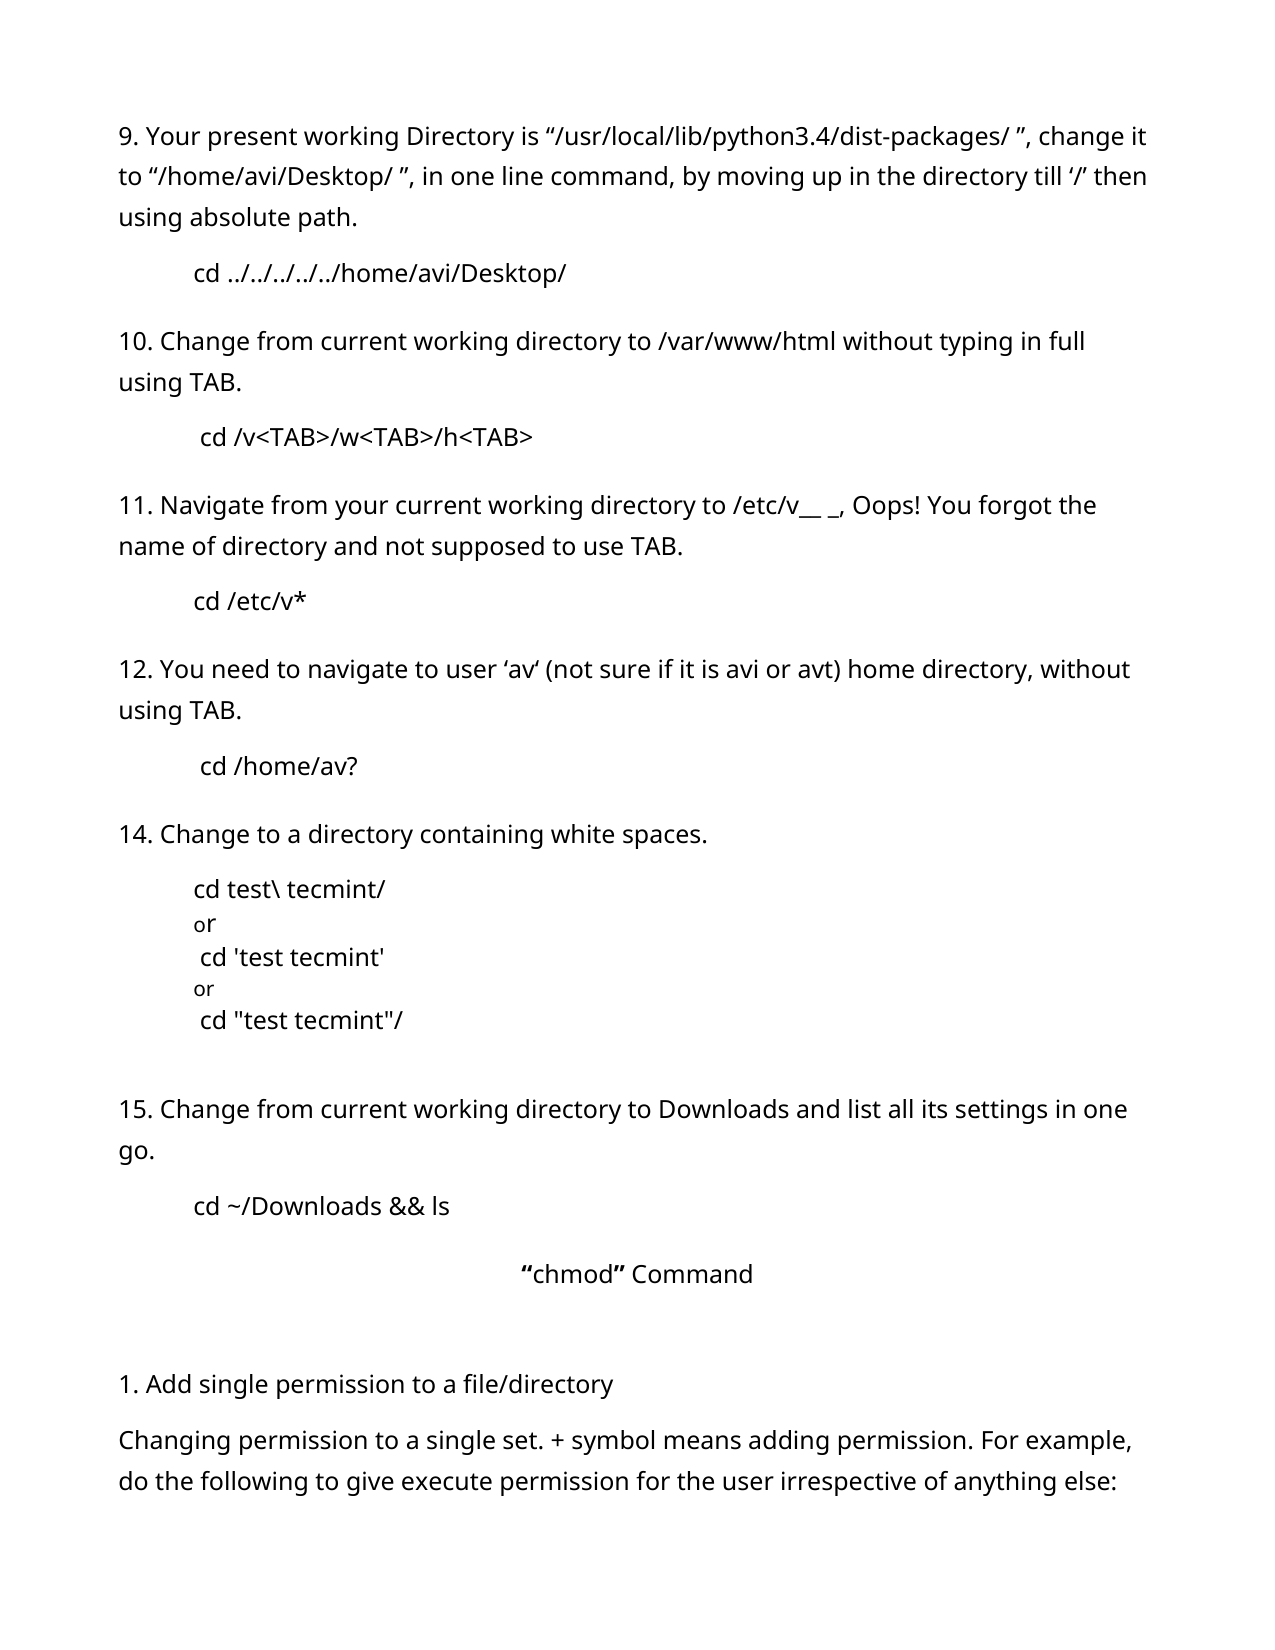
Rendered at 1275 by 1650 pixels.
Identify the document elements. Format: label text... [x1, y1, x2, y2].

text cd /etc/v* [118, 584, 1157, 618]
text “chmod” Command [118, 1256, 1157, 1290]
text cd /v<TAB>/w<TAB>/h<TAB> [118, 419, 1157, 454]
text 1. Add single permission to a file/directory [118, 1367, 1157, 1401]
text cd /home/av? [118, 748, 1157, 782]
text 10. Change from current working directory to /var/www/html without typing in full using TAB. [118, 323, 1157, 398]
text Changing permission to a single set. + symbol means adding permission. For example, do the following to give execute permission for the user irrespective of anything else: [118, 1423, 1157, 1497]
text or [118, 906, 1157, 940]
text 11. Navigate from your current working directory to /etc/v__ _, Oops! You forgot the name of directory and not supposed to use TAB. [118, 488, 1157, 563]
text cd ../../../../../home/avi/Desktop/ [118, 255, 1157, 289]
text cd 'test tecmint' [118, 940, 1157, 974]
text 12. You need to navigate to user ‘av‘ (not sure if it is avi or avt) home directory, without using TAB. [118, 652, 1157, 727]
text or [118, 974, 1157, 1002]
text 14. Change to a directory containing white spaces. [118, 816, 1157, 851]
text cd ~/Downloads && ls [118, 1188, 1157, 1222]
text cd test\ tecmint/ [118, 872, 1157, 906]
text 9. Your present working Directory is “/usr/local/lib/python3.4/dist-packages/ ”, change it to “/home/avi/Desktop/ ”, in one line command, by moving up in the directory till ‘/’ then using absolute path. [118, 118, 1157, 234]
text 15. Change from current working directory to Downloads and list all its settings in one go. [118, 1092, 1157, 1167]
text cd "test tecmint"/ [118, 1002, 1157, 1037]
